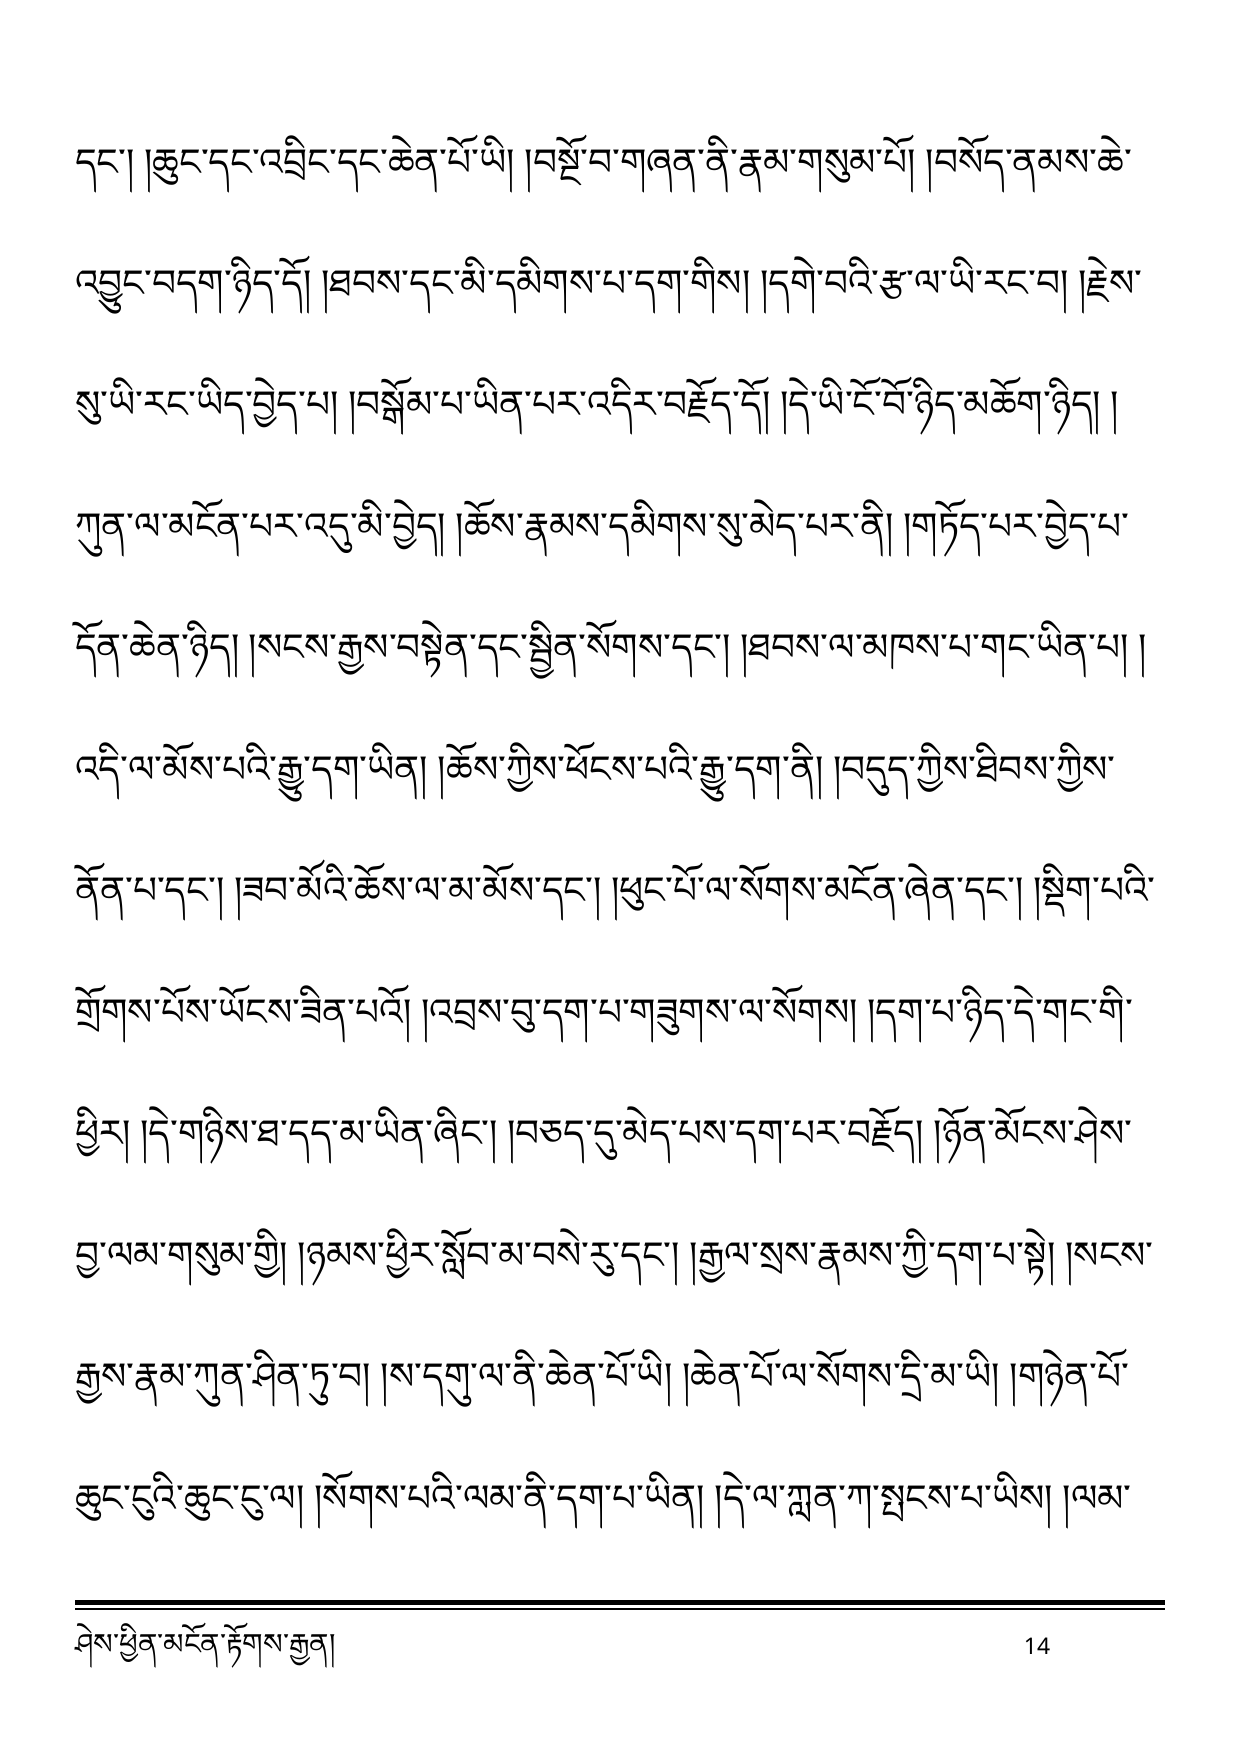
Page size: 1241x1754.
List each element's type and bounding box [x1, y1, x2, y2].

text [75, 120, 1165, 1562]
